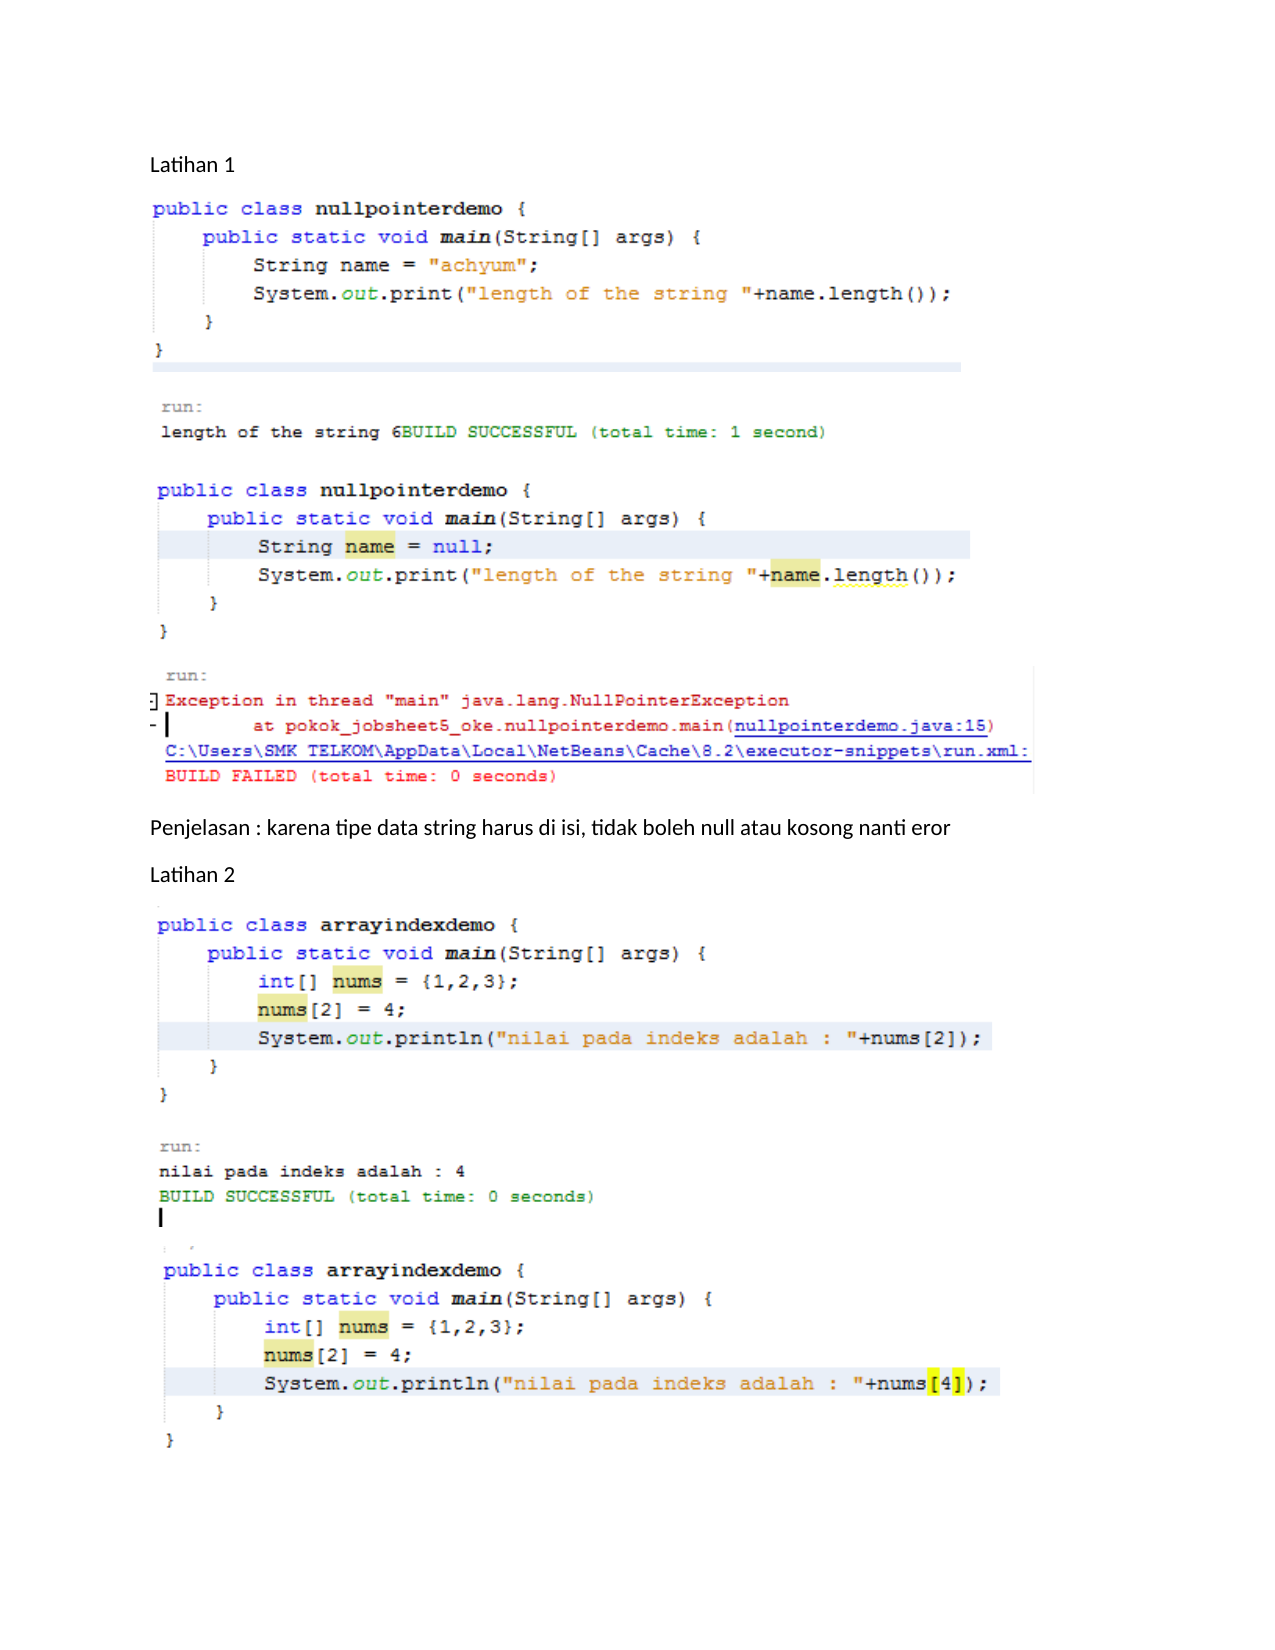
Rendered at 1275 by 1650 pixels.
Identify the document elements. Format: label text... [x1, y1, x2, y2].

picture [150, 1246, 1001, 1459]
picture [150, 476, 971, 647]
picture [150, 196, 961, 372]
picture [150, 390, 832, 458]
picture [150, 906, 993, 1115]
text Latihan 2 [150, 860, 1125, 888]
picture [150, 1133, 613, 1227]
text Penjelasan : karena tipe data string harus di isi, tidak boleh null atau kosong nanti eror [150, 813, 1125, 841]
text Latihan 1 [150, 150, 1125, 178]
picture [150, 666, 1035, 794]
